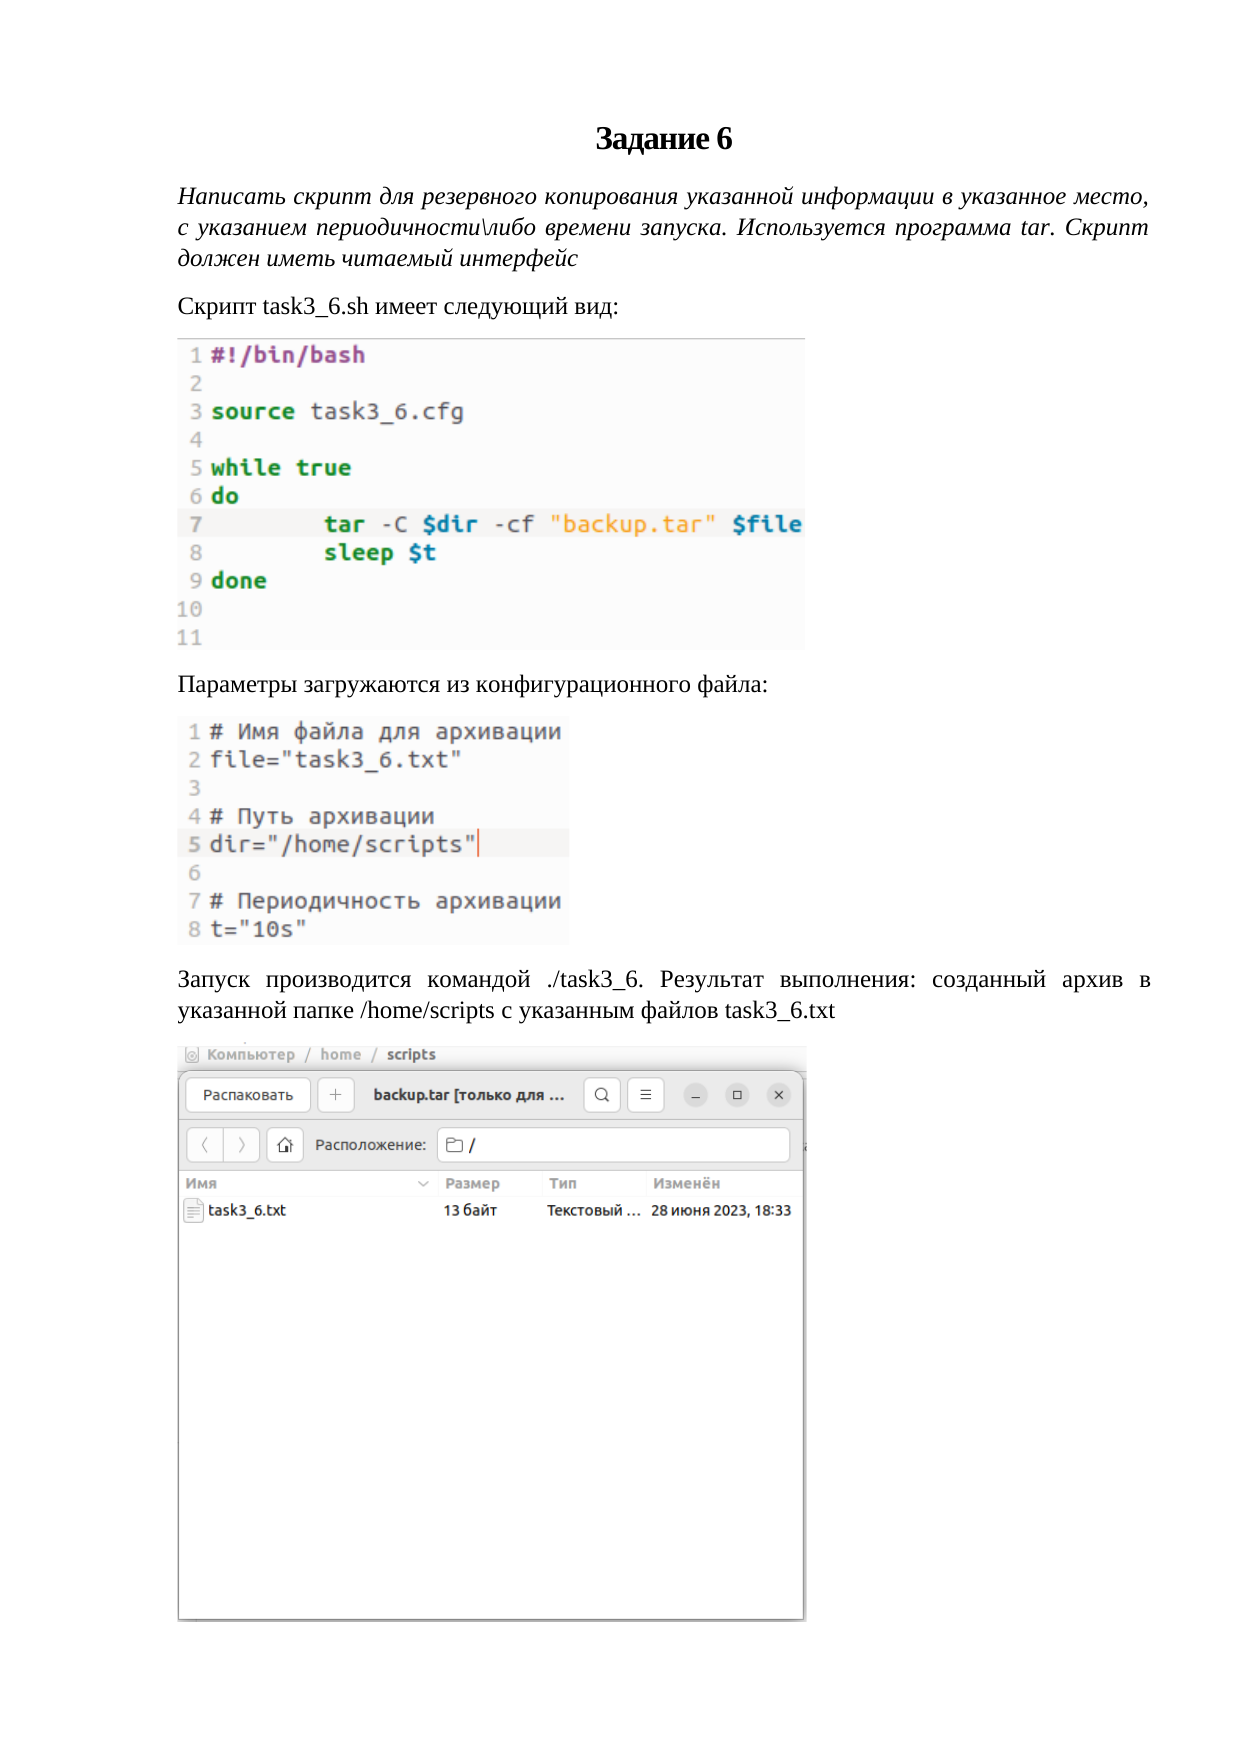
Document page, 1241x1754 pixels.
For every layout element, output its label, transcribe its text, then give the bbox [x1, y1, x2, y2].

picture [177, 1042, 807, 1622]
text Скрипт task3_6.sh имеет следующий вид: [177, 291, 1152, 320]
text Параметры загружаются из конфигурационного файла: [177, 669, 1152, 698]
picture [177, 338, 806, 650]
text Написать скрипт для резервного копирования указанной информации в указанное место, с указанием периодичности\либо времени запуска. Используется программа tar. Скрипт должен иметь читаемый интерфейс [177, 181, 1152, 272]
title Задание 6 [177, 118, 1152, 156]
text Запуск производится командой ./task3_6. Результат выполнения: созданный архив в указанной папке /home/scripts с указанным файлов task3_6.txt [177, 964, 1152, 1023]
picture [177, 716, 570, 945]
